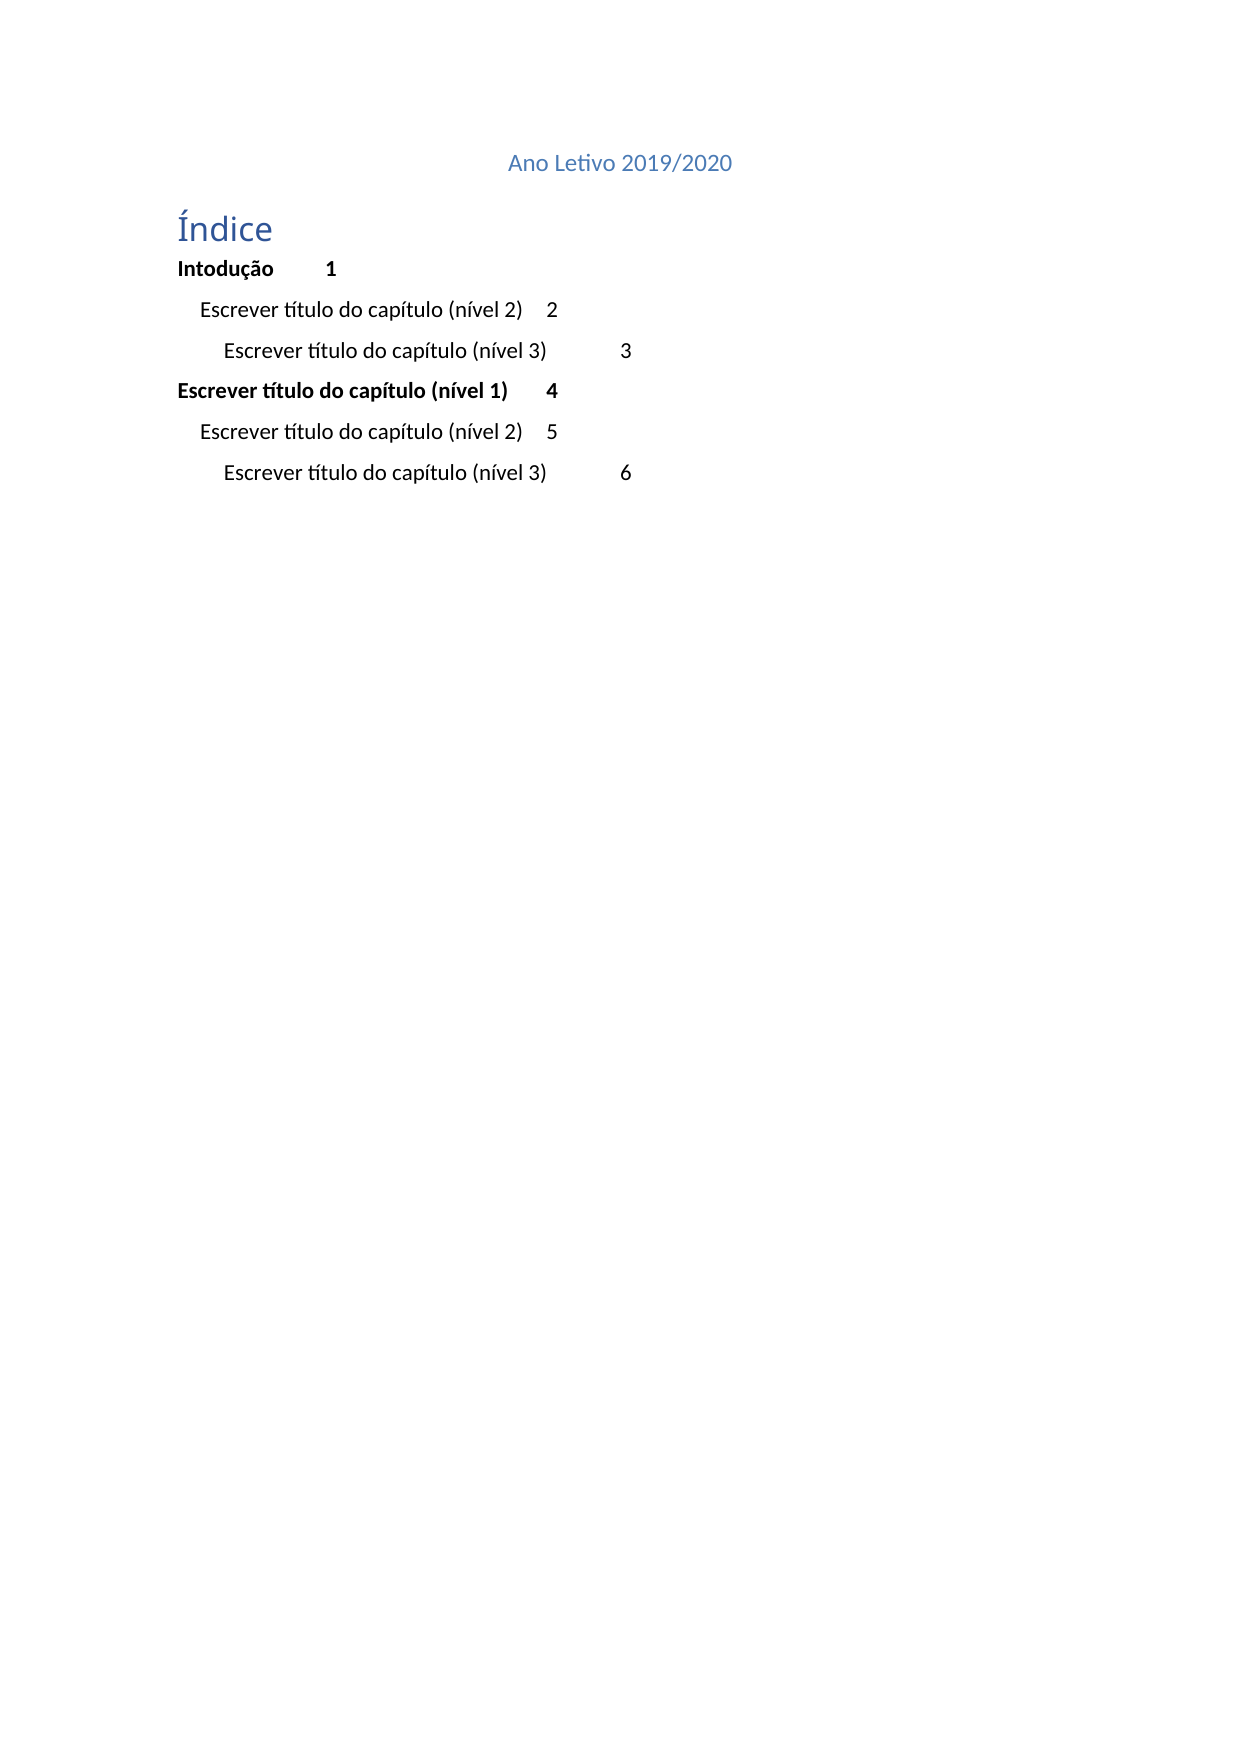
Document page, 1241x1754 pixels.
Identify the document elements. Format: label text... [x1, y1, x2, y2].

text Ano Letivo 2019/2020 [177, 148, 1063, 178]
